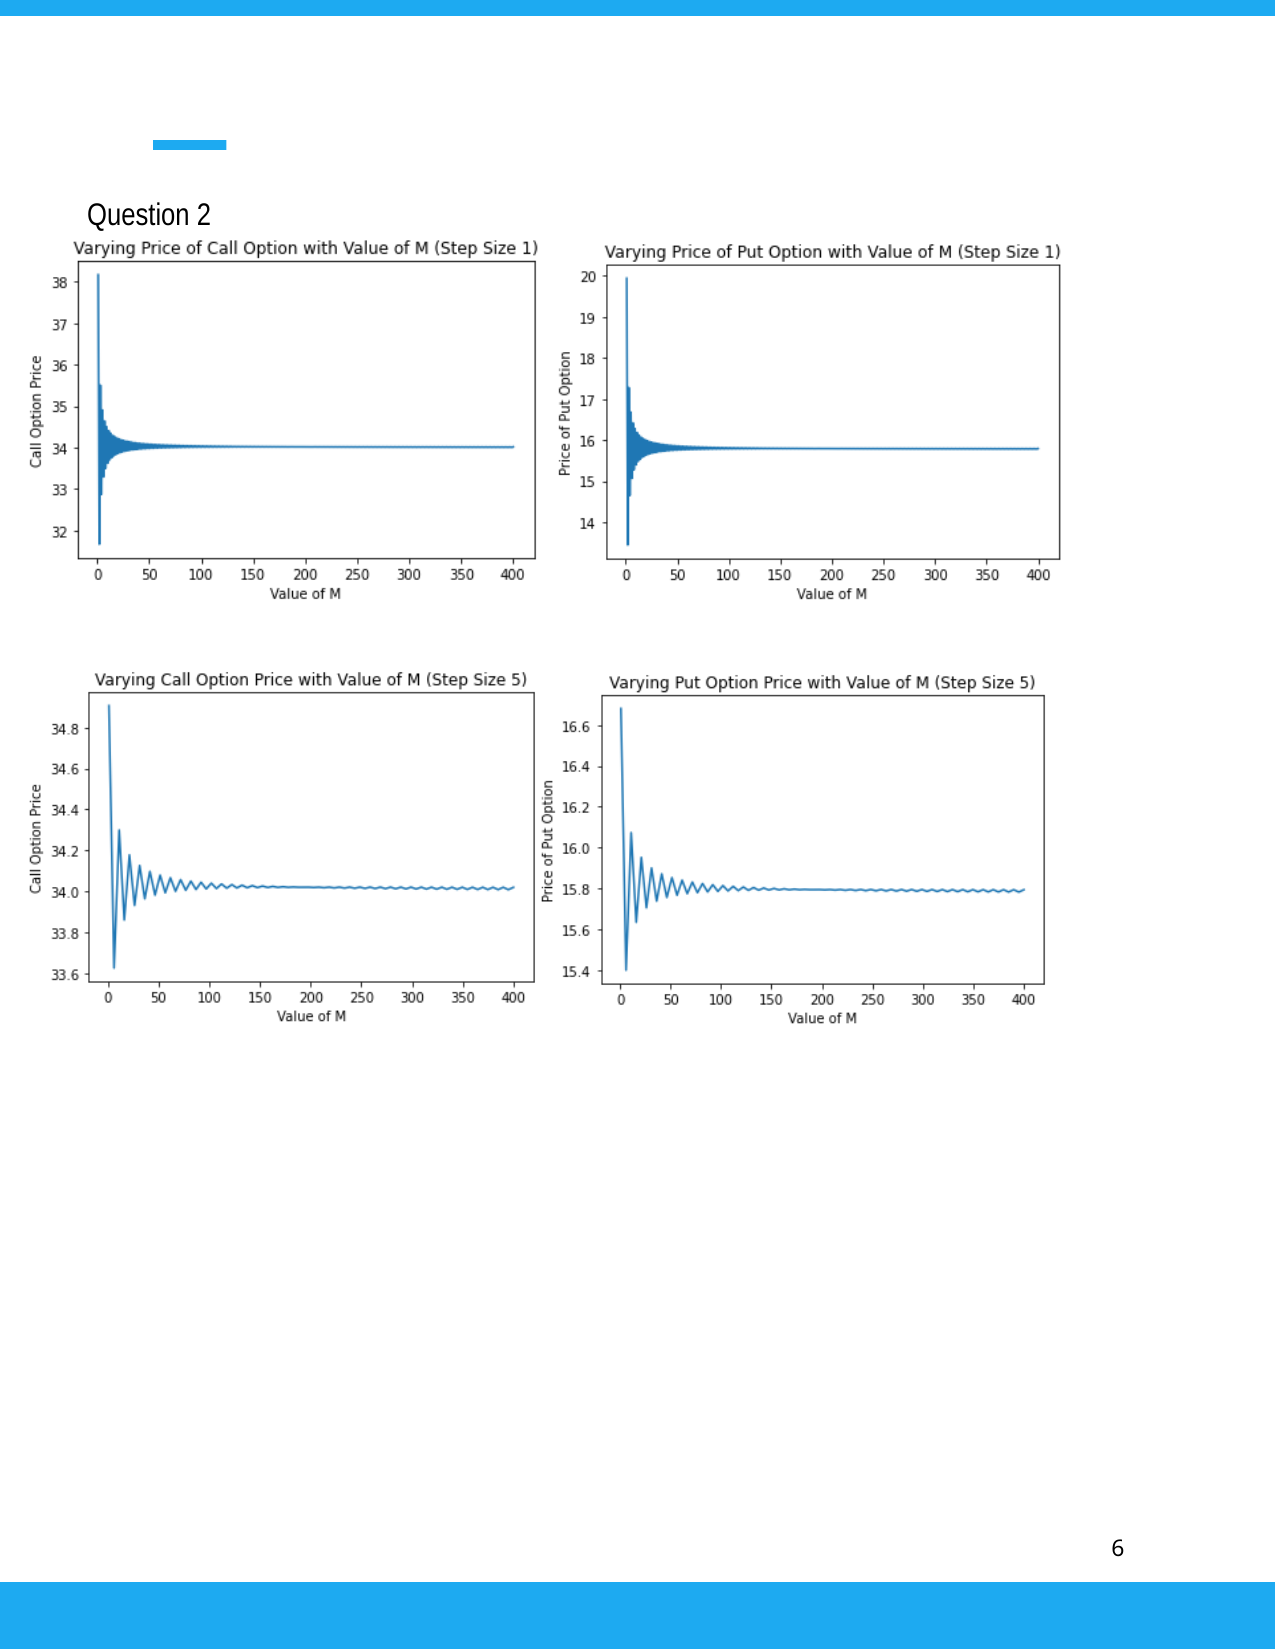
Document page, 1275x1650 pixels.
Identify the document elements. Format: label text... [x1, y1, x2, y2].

picture [0, 1582, 1275, 1649]
picture [153, 140, 227, 150]
picture [22, 232, 547, 610]
picture [0, 0, 1275, 16]
picture [551, 235, 1069, 610]
picture [22, 663, 1053, 1034]
text Question 2 [23, 196, 1275, 232]
